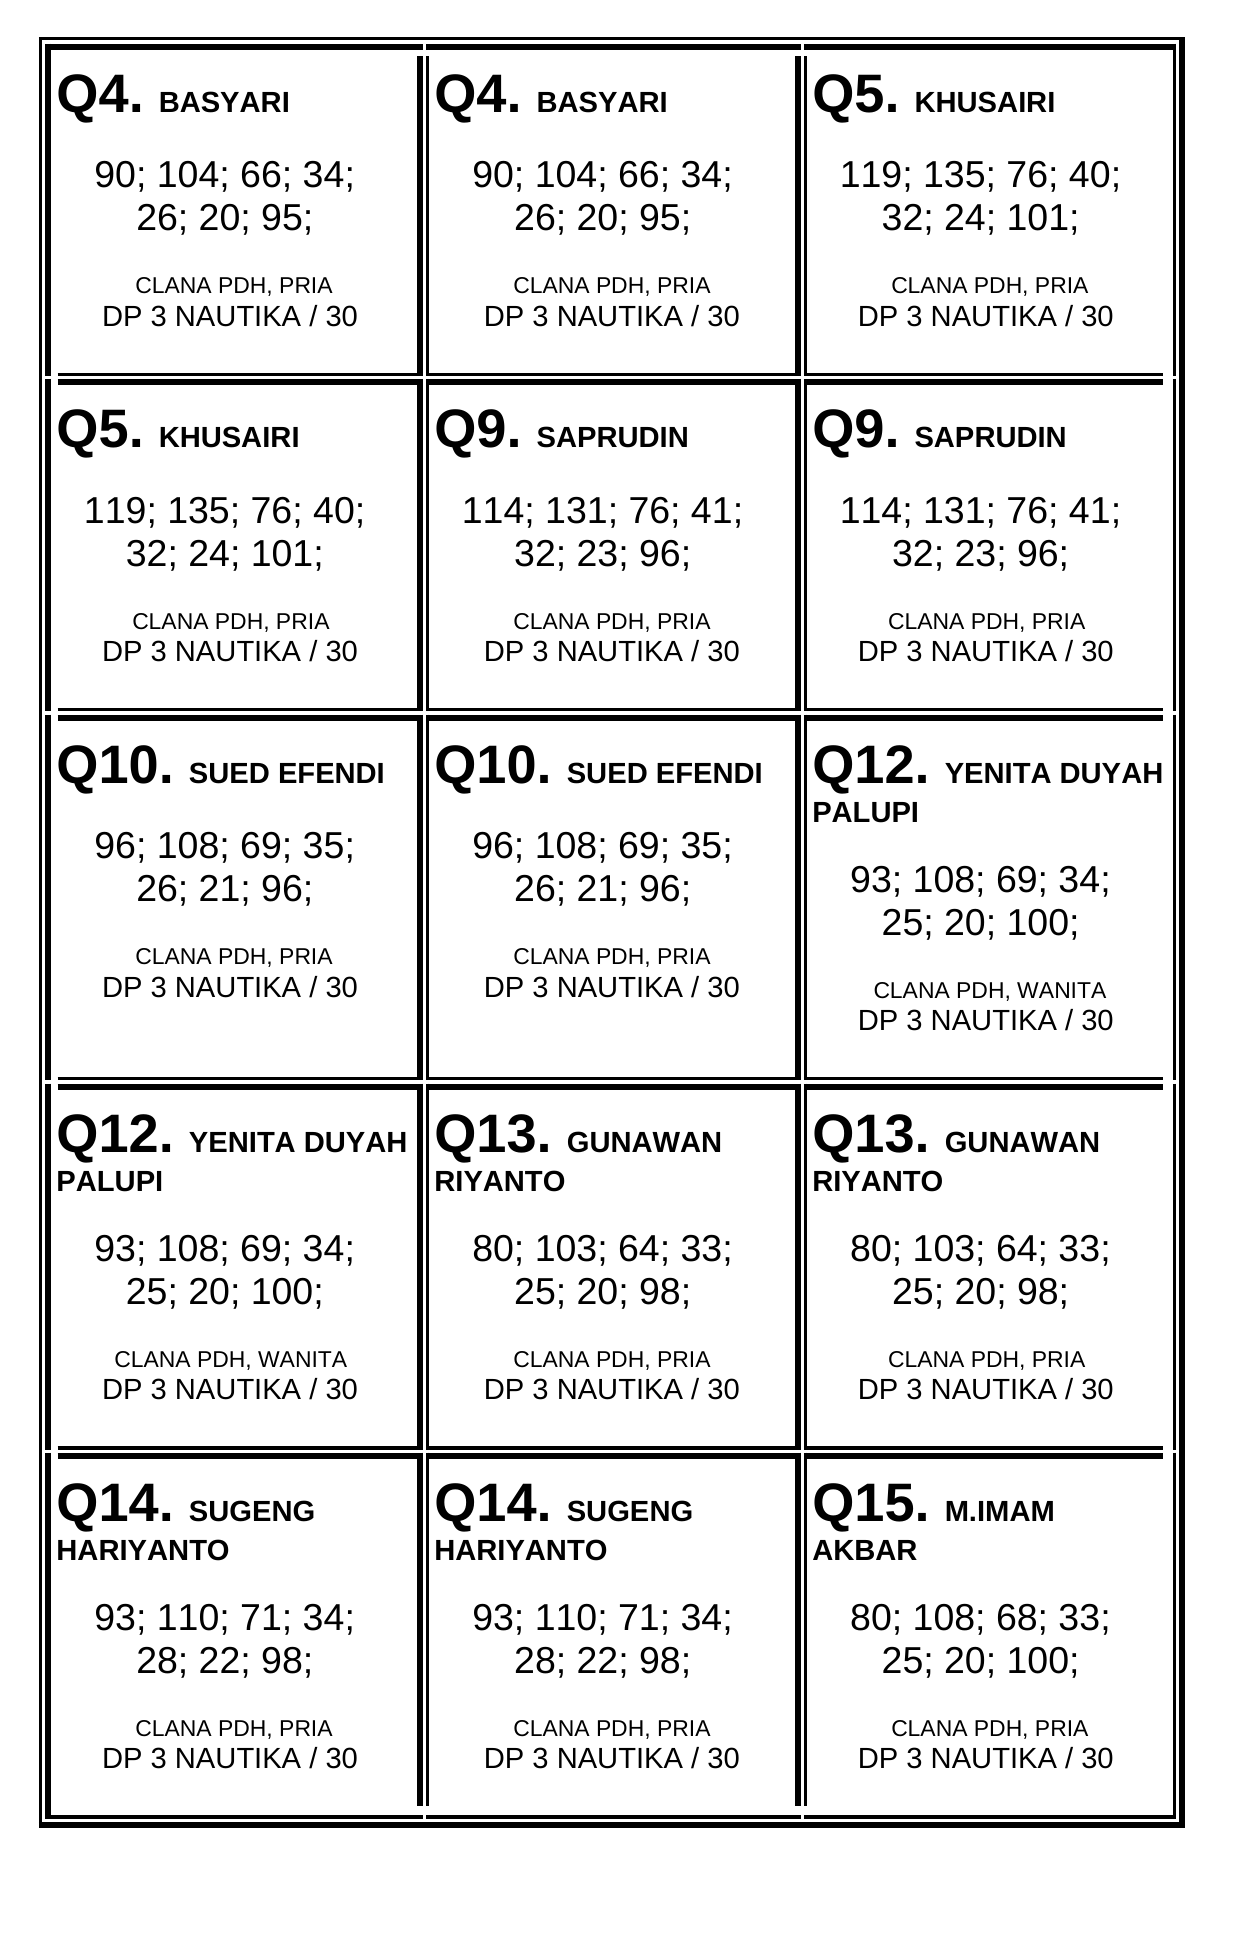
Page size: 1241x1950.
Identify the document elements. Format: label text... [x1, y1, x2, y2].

table_header Q4. BASYARI 90; 104; 66; 34; 26; 20; 95; CLANA PDH, PRIA DP 3 NAUTIKA / 30 [423, 40, 801, 373]
table_cell Q12. YENITA DUYAH PALUPI 93; 108; 69; 34; 25; 20; 100; CLANA PDH, WANITA DP 3 NAUTIKA / 30 [45, 1077, 423, 1446]
table_cell Q10. SUED EFENDI 96; 108; 69; 35; 26; 21; 96; CLANA PDH, PRIA DP 3 NAUTIKA / 30 [45, 708, 423, 1077]
table_cell Q13. GUNAWAN RIYANTO 80; 103; 64; 33; 25; 20; 98; CLANA PDH, PRIA DP 3 NAUTIKA / 30 [423, 1077, 801, 1446]
table_header Q5. KHUSAIRI 119; 135; 76; 40; 32; 24; 101; CLANA PDH, PRIA DP 3 NAUTIKA / 30 [801, 40, 1179, 373]
table_cell Q10. SUED EFENDI 96; 108; 69; 35; 26; 21; 96; CLANA PDH, PRIA DP 3 NAUTIKA / 30 [423, 708, 801, 1077]
table_cell Q14. SUGENG HARIYANTO 93; 110; 71; 34; 28; 22; 98; CLANA PDH, PRIA DP 3 NAUTIKA / 30 [45, 1446, 423, 1815]
table_cell Q14. SUGENG HARIYANTO 93; 110; 71; 34; 28; 22; 98; CLANA PDH, PRIA DP 3 NAUTIKA / 30 [423, 1446, 801, 1815]
table_cell Q9. SAPRUDIN 114; 131; 76; 41; 32; 23; 96; CLANA PDH, PRIA DP 3 NAUTIKA / 30 [423, 373, 801, 708]
table_header Q4. BASYARI 90; 104; 66; 34; 26; 20; 95; CLANA PDH, PRIA DP 3 NAUTIKA / 30 [51, 50, 423, 373]
table_cell Q13. GUNAWAN RIYANTO 80; 103; 64; 33; 25; 20; 98; CLANA PDH, PRIA DP 3 NAUTIKA / 30 [801, 1077, 1179, 1446]
table_cell Q15. M.IMAM AKBAR 80; 108; 68; 33; 25; 20; 100; CLANA PDH, PRIA DP 3 NAUTIKA / 30 [801, 1446, 1179, 1815]
table_cell Q9. SAPRUDIN 114; 131; 76; 41; 32; 23; 96; CLANA PDH, PRIA DP 3 NAUTIKA / 30 [801, 373, 1179, 708]
table_cell Q5. KHUSAIRI 119; 135; 76; 40; 32; 24; 101; CLANA PDH, PRIA DP 3 NAUTIKA / 30 [45, 373, 423, 708]
table_cell Q12. YENITA DUYAH PALUPI 93; 108; 69; 34; 25; 20; 100; CLANA PDH, WANITA DP 3 NAUTIKA / 30 [801, 708, 1179, 1077]
